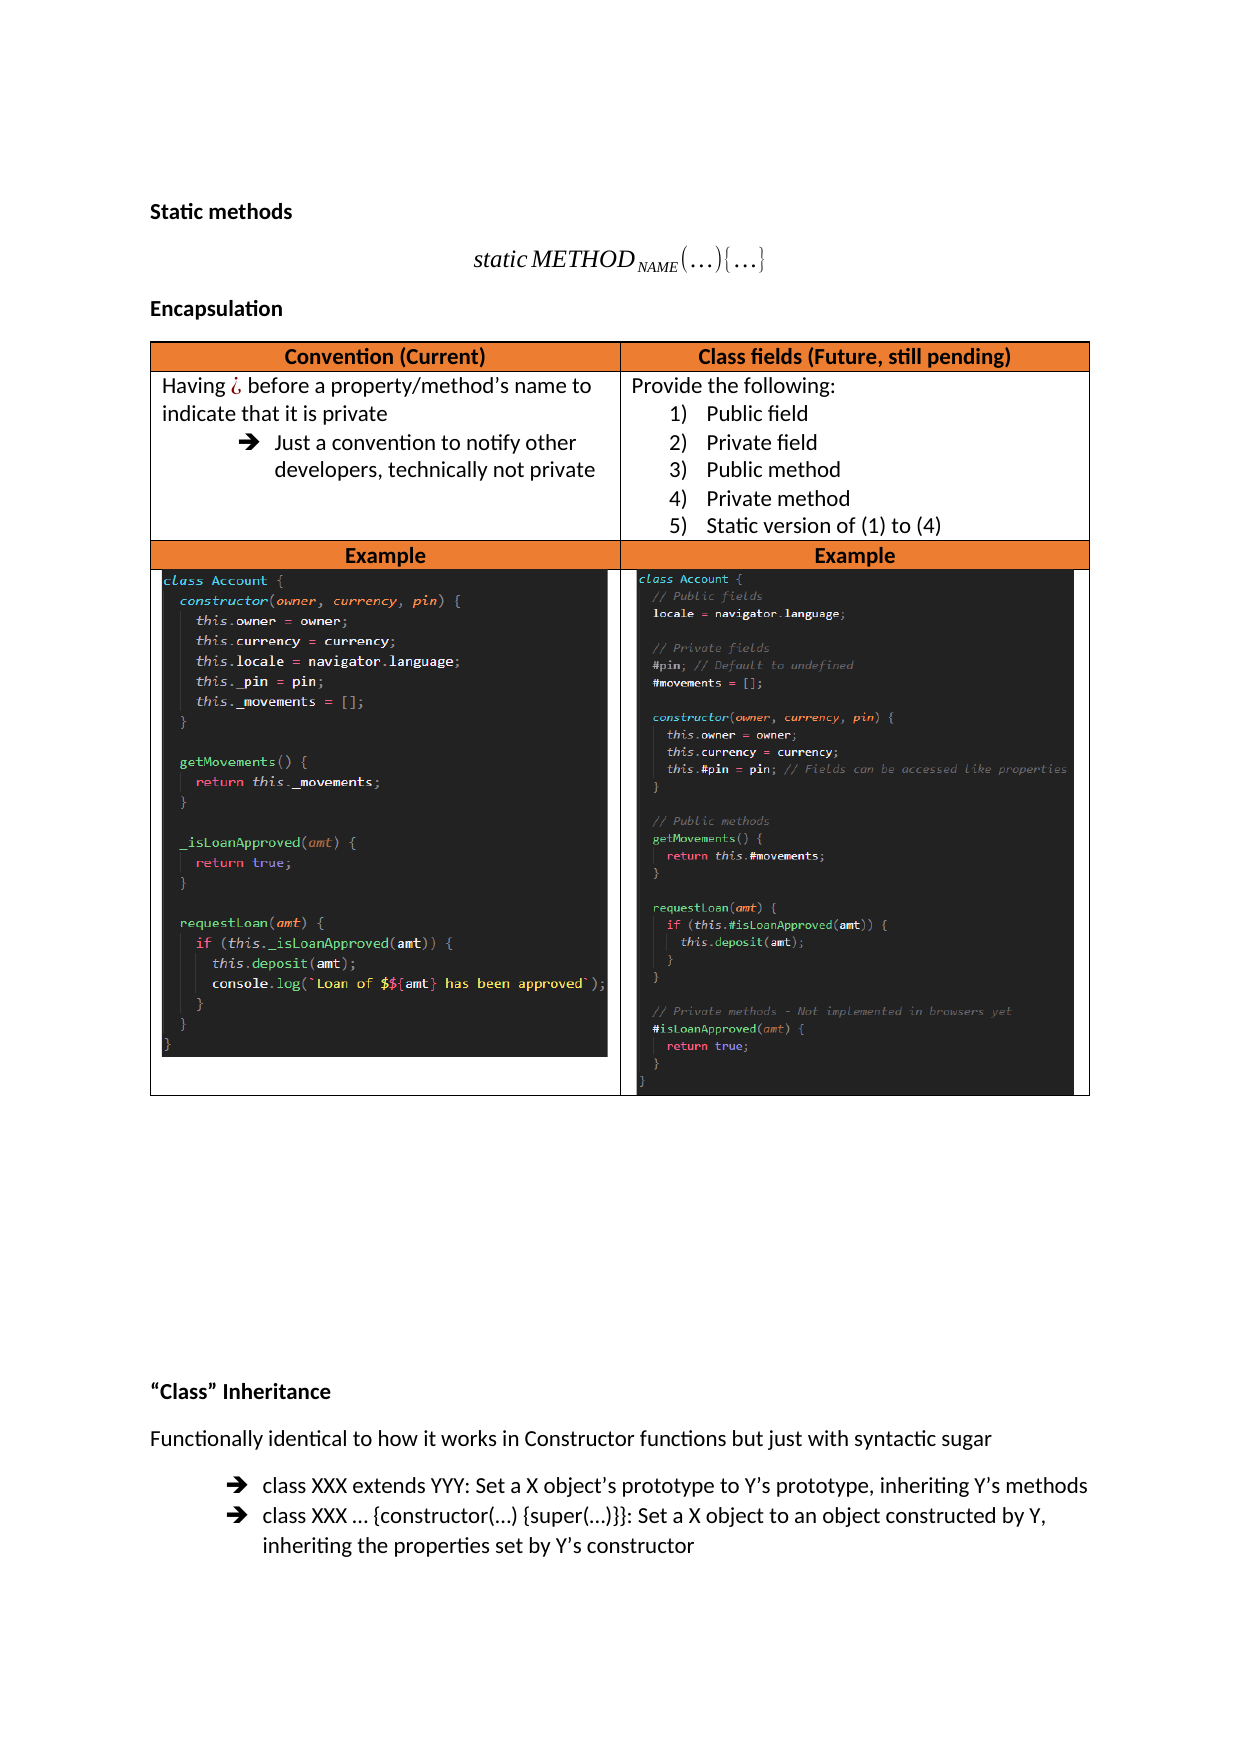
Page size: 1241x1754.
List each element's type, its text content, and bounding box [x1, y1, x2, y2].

picture [161, 569, 608, 1057]
table_cell [621, 570, 636, 1095]
table_cell [151, 570, 620, 1095]
text “Class” Inheritance [150, 1377, 1090, 1405]
table_cell Example [621, 541, 1089, 569]
list class XXX extends YYY: Set a X object’s prototype to Y’s prototype, inheriting Y’s methods [225, 1471, 1090, 1499]
table_cell Having before a property/method’s name to indicate that it is private Just a convention to notify other developers, technically not private [151, 372, 620, 540]
table_header Convention (Current) [151, 343, 620, 371]
table_cell Provide the following: Public field Private field Public method Private method Static version of (1) to (4) [621, 372, 1089, 540]
text Encapsulation [150, 294, 1090, 323]
text Functionally identical to how it works in Constructor functions but just with syntactic sugar [150, 1424, 1090, 1452]
text Static methods [150, 197, 1090, 225]
table_cell Example [151, 541, 620, 569]
picture [636, 569, 1074, 1095]
table_header Class fields (Future, still pending) [621, 343, 1089, 371]
list class XXX … {constructor(…) {super(…)}}: Set a X object to an object constructed by Y, inheriting the properties set by Y’s constructor [225, 1501, 1090, 1559]
table_cell [1074, 570, 1089, 1095]
